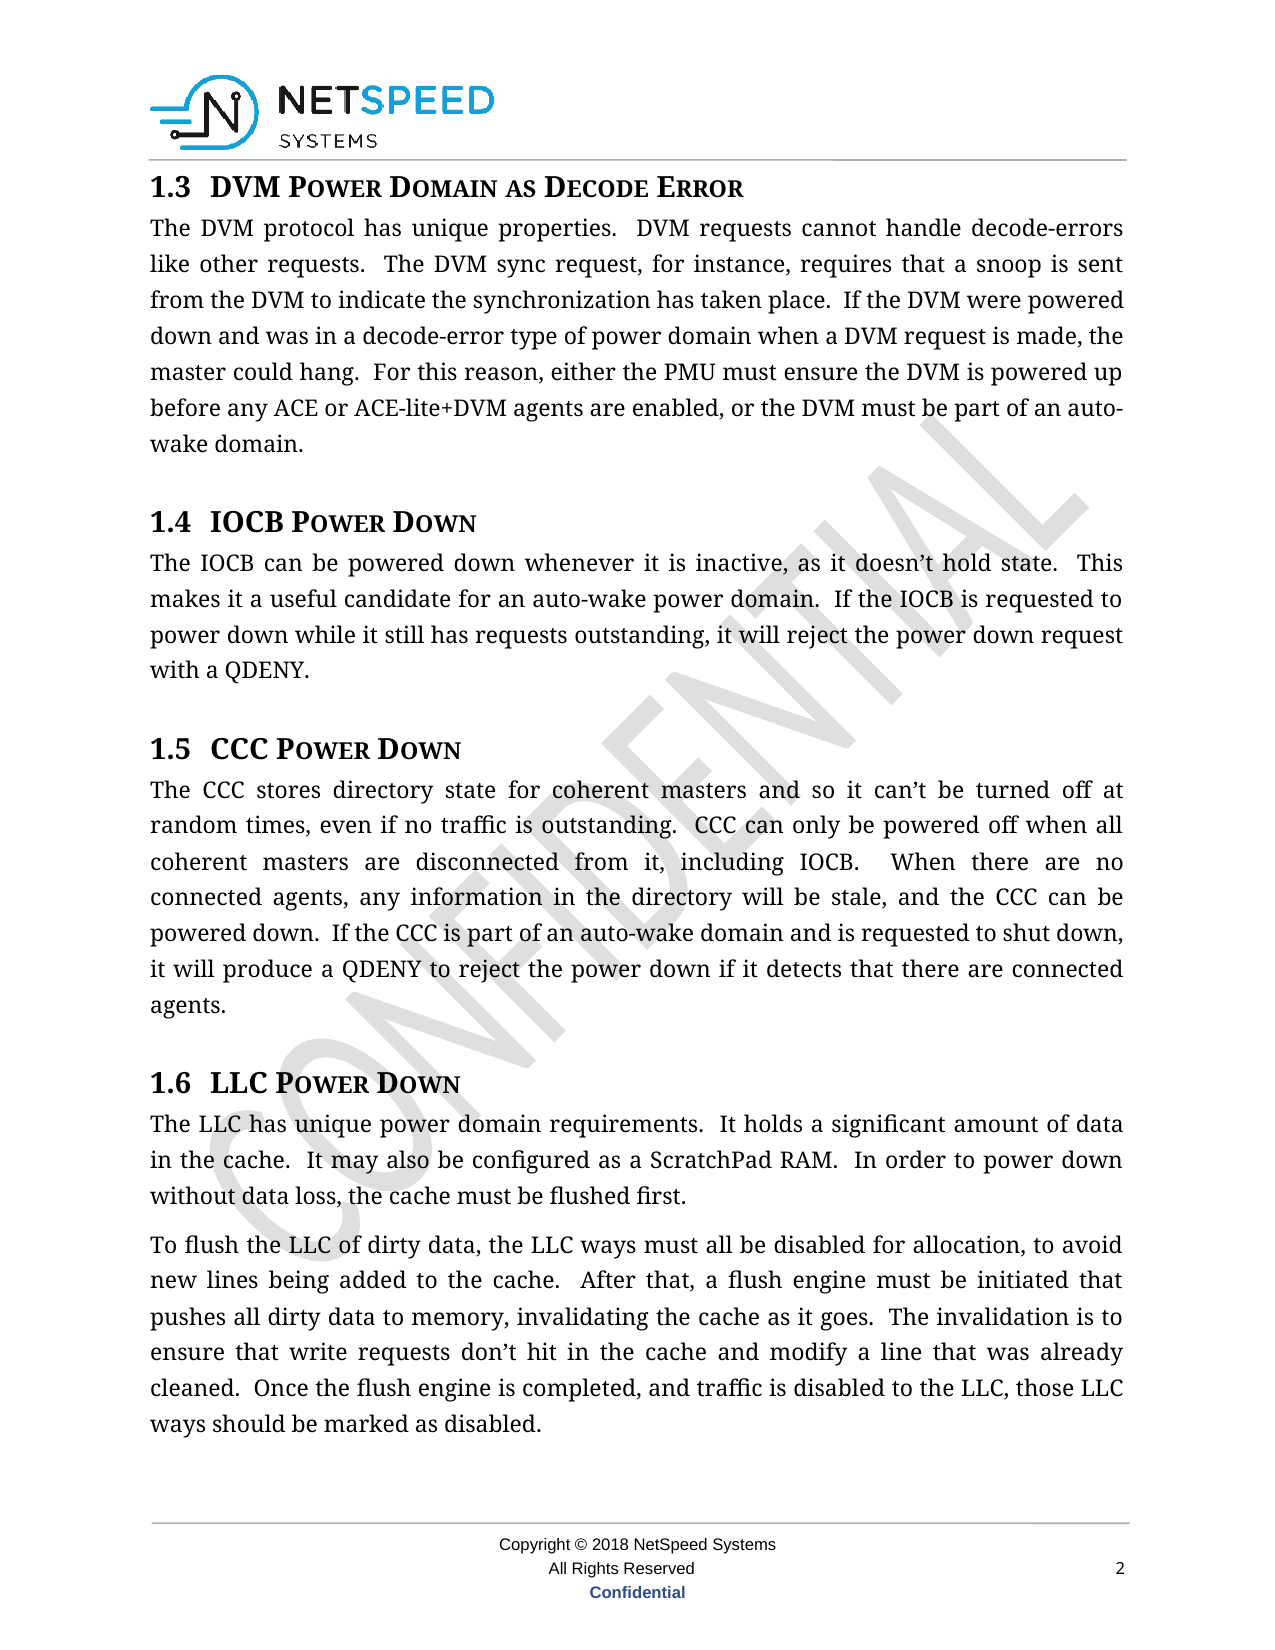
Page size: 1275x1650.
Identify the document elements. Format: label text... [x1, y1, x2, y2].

subtitle LLC Power Down [150, 1063, 1125, 1102]
text The IOCB can be powered down whenever it is inactive, as it doesn’t hold state. This makes it a useful candidate for an auto-wake power domain. If the IOCB is requested to power down while it still has requests outstanding, it will reject the power down request with a QDENY. [150, 547, 1125, 686]
subtitle DVM Power Domain as Decode Error [150, 166, 1125, 206]
subtitle IOCB Power Down [150, 501, 1125, 541]
text The LLC has unique power domain requirements. It holds a significant amount of data in the cache. It may also be configured as a ScratchPad RAM. In order to power down without data loss, the cache must be flushed first. [150, 1108, 1125, 1211]
text The CCC stores directory state for coherent masters and so it can’t be turned off at random times, even if no traffic is outstanding. CCC can only be powered off when all coherent masters are disconnected from it, including IOCB. When there are no connected agents, any information in the directory will be stale, and the CCC can be powered down. If the CCC is part of an auto-wake domain and is requested to shut down, it will produce a QDENY to reject the power down if it detects that there are connected agents. [150, 773, 1125, 1020]
subtitle CCC Power Down [150, 728, 1125, 768]
text To flush the LLC of dirty data, the LLC ways must all be disabled for allocation, to avoid new lines being added to the cache. After that, a flush engine must be initiated that pushes all dirty data to memory, invalidating the cache as it goes. The invalidation is to ensure that write requests don’t hit in the cache and modify a line that was already cleaned. Once the flush engine is completed, and traffic is disabled to the LLC, those LLC ways should be marked as disabled. [150, 1228, 1125, 1439]
picture [150, 75, 495, 150]
text The DVM protocol has unique properties. DVM requests cannot handle decode-errors like other requests. The DVM sync request, for instance, requires that a snoop is sent from the DVM to indicate the synchronization has taken place. If the DVM were powered down and was in a decode-error type of power domain when a DVM request is made, the master could hang. For this reason, either the PMU must ensure the DVM is powered up before any ACE or ACE-lite+DVM agents are enabled, or the DVM must be part of an auto-wake domain. [150, 212, 1125, 459]
